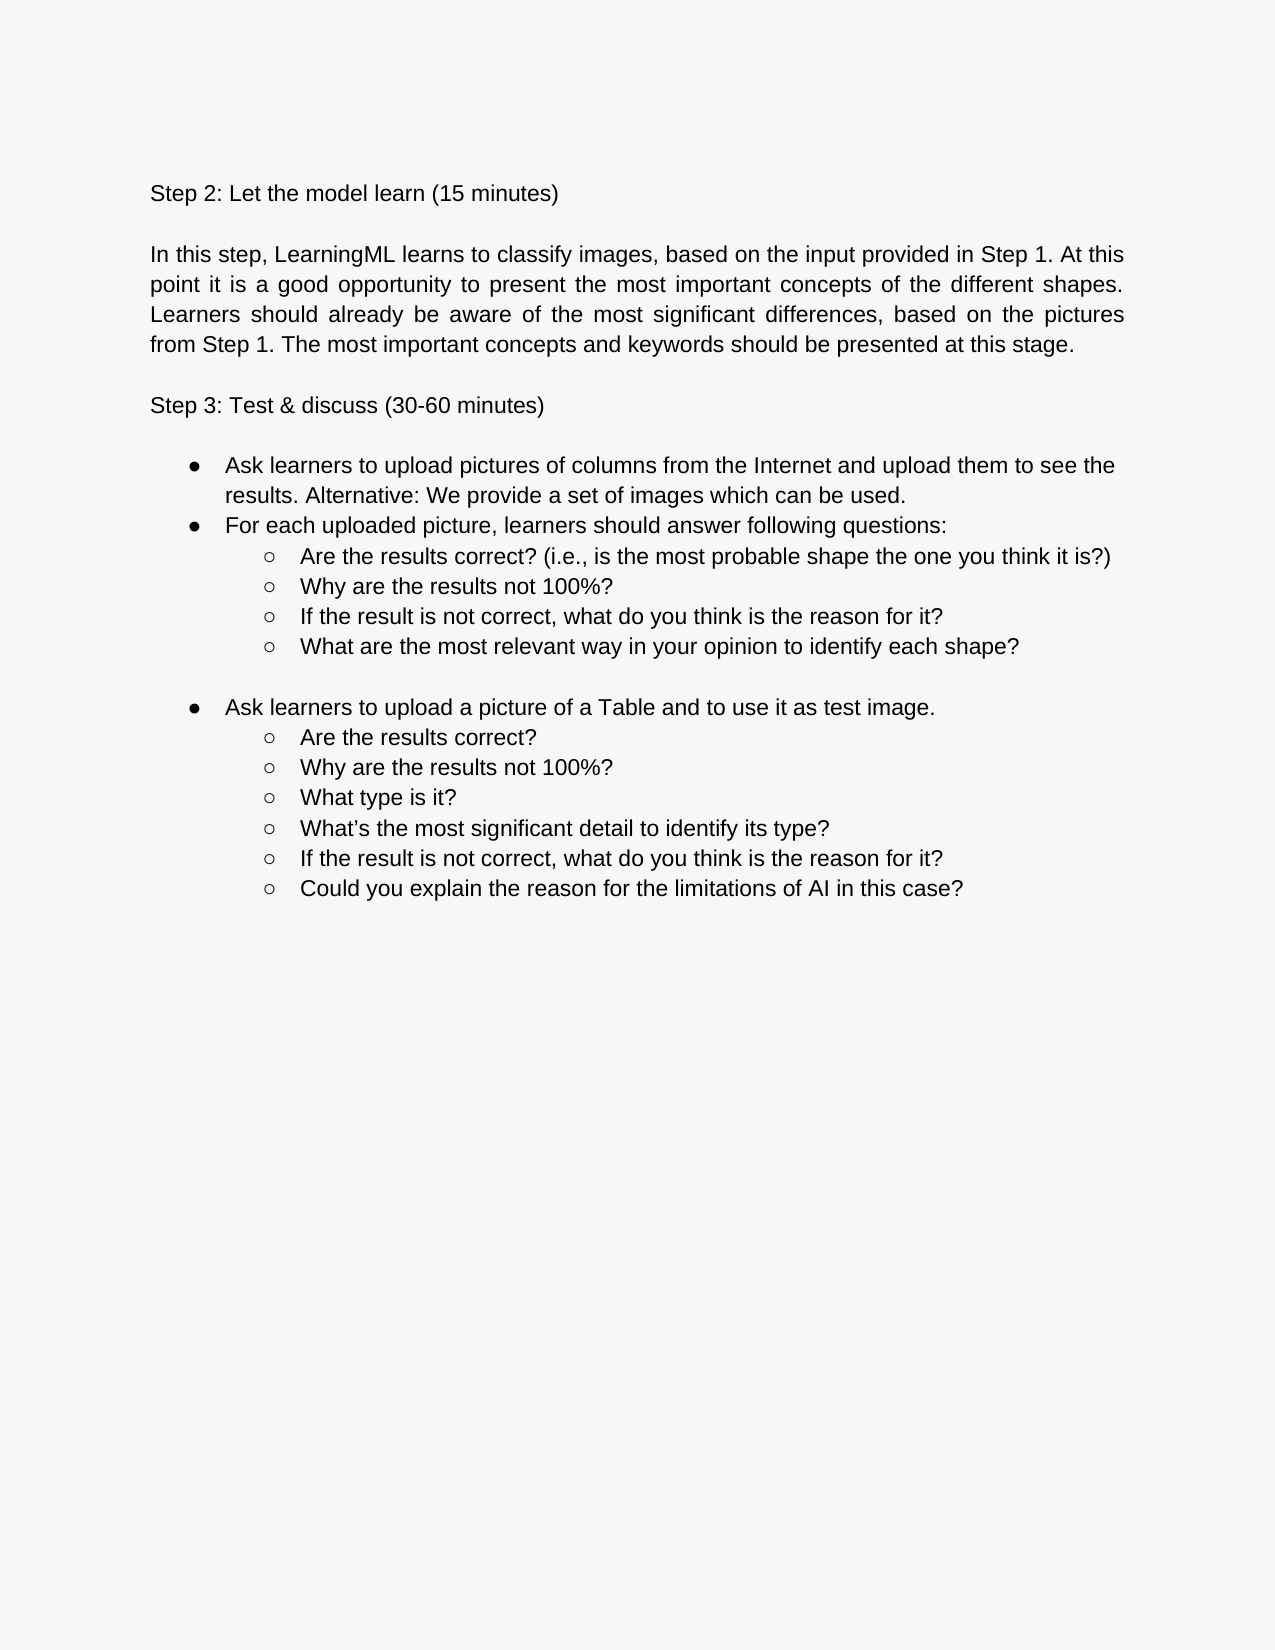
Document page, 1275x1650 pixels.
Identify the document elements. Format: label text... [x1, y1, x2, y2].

list Are the results correct? (i.e., is the most probable shape the one you think it is?) [262, 543, 1125, 569]
list For each uploaded picture, learners should answer following questions: [187, 512, 1125, 539]
list Could you explain the reason for the limitations of AI in this case? [262, 875, 1125, 901]
list Why are the results not 100%? [262, 754, 1125, 781]
list What type is it? [262, 784, 1125, 811]
text Step 2: Let the model learn (15 minutes) [150, 180, 1125, 207]
list Ask learners to upload pictures of columns from the Internet and upload them to see the results. Alternative: We provide a set of images which can be used. [187, 452, 1125, 509]
list Ask learners to upload a picture of a Table and to use it as test image. [187, 694, 1125, 720]
text Step 3: Test & discuss (30-60 minutes) [150, 392, 1125, 418]
list If the result is not correct, what do you think is the reason for it? [262, 845, 1125, 871]
list Why are the results not 100%? [262, 573, 1125, 599]
text In this step, LearningML learns to classify images, based on the input provided in Step 1. At this point it is a good opportunity to present the most important concepts of the different shapes. Learners should already be aware of the most significant differences, based on the pictures from Step 1. The most important concepts and keywords should be presented at this stage. [150, 241, 1125, 358]
list What’s the most significant detail to identify its type? [262, 814, 1125, 841]
list What are the most relevant way in your opinion to identify each shape? [262, 633, 1125, 660]
list Are the results correct? [262, 724, 1125, 750]
list If the result is not correct, what do you think is the reason for it? [262, 603, 1125, 629]
